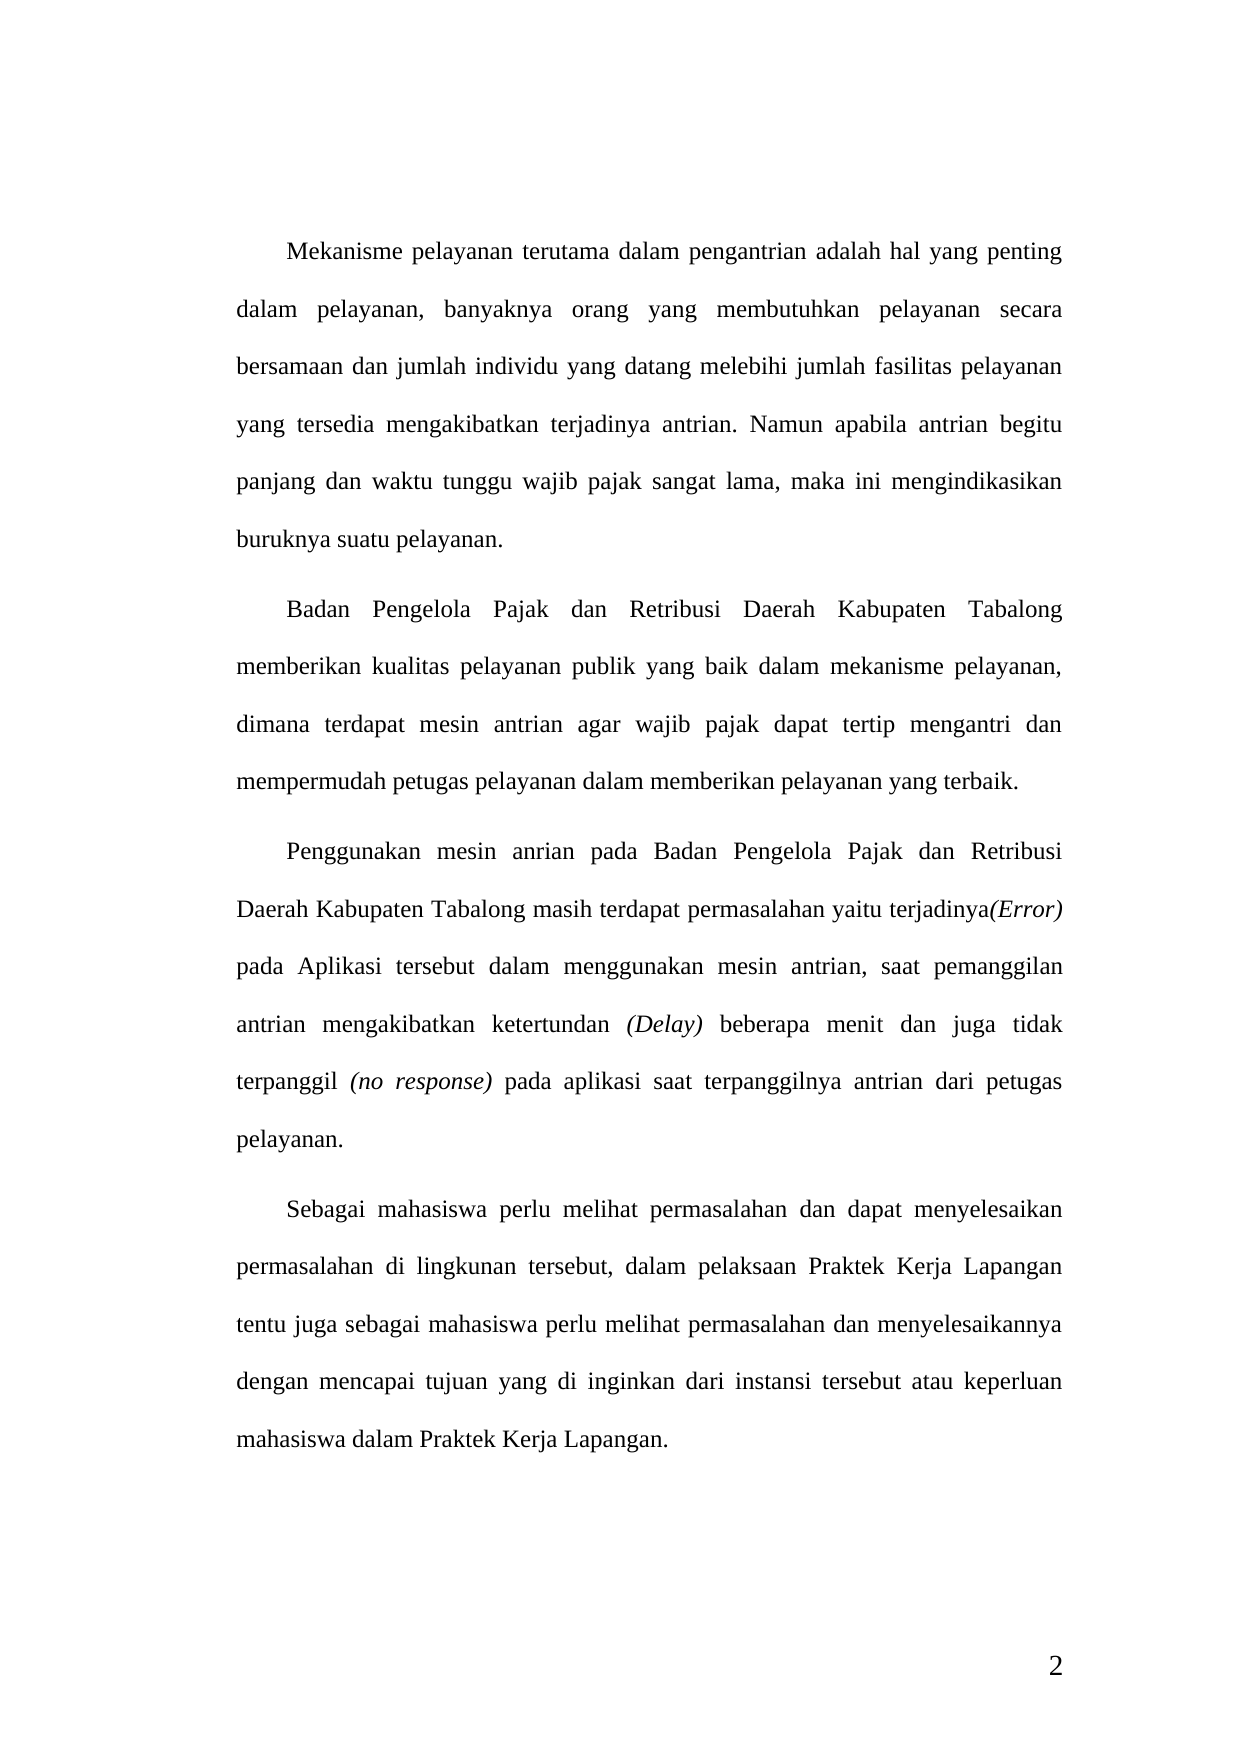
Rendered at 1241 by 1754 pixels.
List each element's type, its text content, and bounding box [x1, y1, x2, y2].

text Badan Pengelola Pajak dan Retribusi Daerah Kabupaten Tabalong memberikan kualitas pelayanan publik yang baik dalam mekanisme pelayanan, dimana terdapat mesin antrian agar wajib pajak dapat tertip mengantri dan mempermudah petugas pelayanan dalam memberikan pelayanan yang terbaik. [236, 594, 1063, 795]
text Mekanisme pelayanan terutama dalam pengantrian adalah hal yang penting dalam pelayanan, banyaknya orang yang membutuhkan pelayanan secara bersamaan dan jumlah individu yang datang melebihi jumlah fasilitas pelayanan yang tersedia mengakibatkan terjadinya antrian. Namun apabila antrian begitu panjang dan waktu tunggu wajib pajak sangat lama, maka ini mengindikasikan buruknya suatu pelayanan. [236, 236, 1063, 552]
text Penggunakan mesin anrian pada Badan Pengelola Pajak dan Retribusi Daerah Kabupaten Tabalong masih terdapat permasalahan yaitu terjadinya(Error) pada Aplikasi tersebut dalam menggunakan mesin antrian, saat pemanggilan antrian mengakibatkan ketertundan (Delay) beberapa menit dan juga tidak terpanggil (no response) pada aplikasi saat terpanggilnya antrian dari petugas pelayanan. [236, 836, 1063, 1152]
text Sebagai mahasiswa perlu melihat permasalahan dan dapat menyelesaikan permasalahan di lingkunan tersebut, dalam pelaksaan Praktek Kerja Lapangan tentu juga sebagai mahasiswa perlu melihat permasalahan dan menyelesaikannya dengan mencapai tujuan yang di inginkan dari instansi tersebut atau keperluan mahasiswa dalam Praktek Kerja Lapangan. [236, 1194, 1063, 1452]
